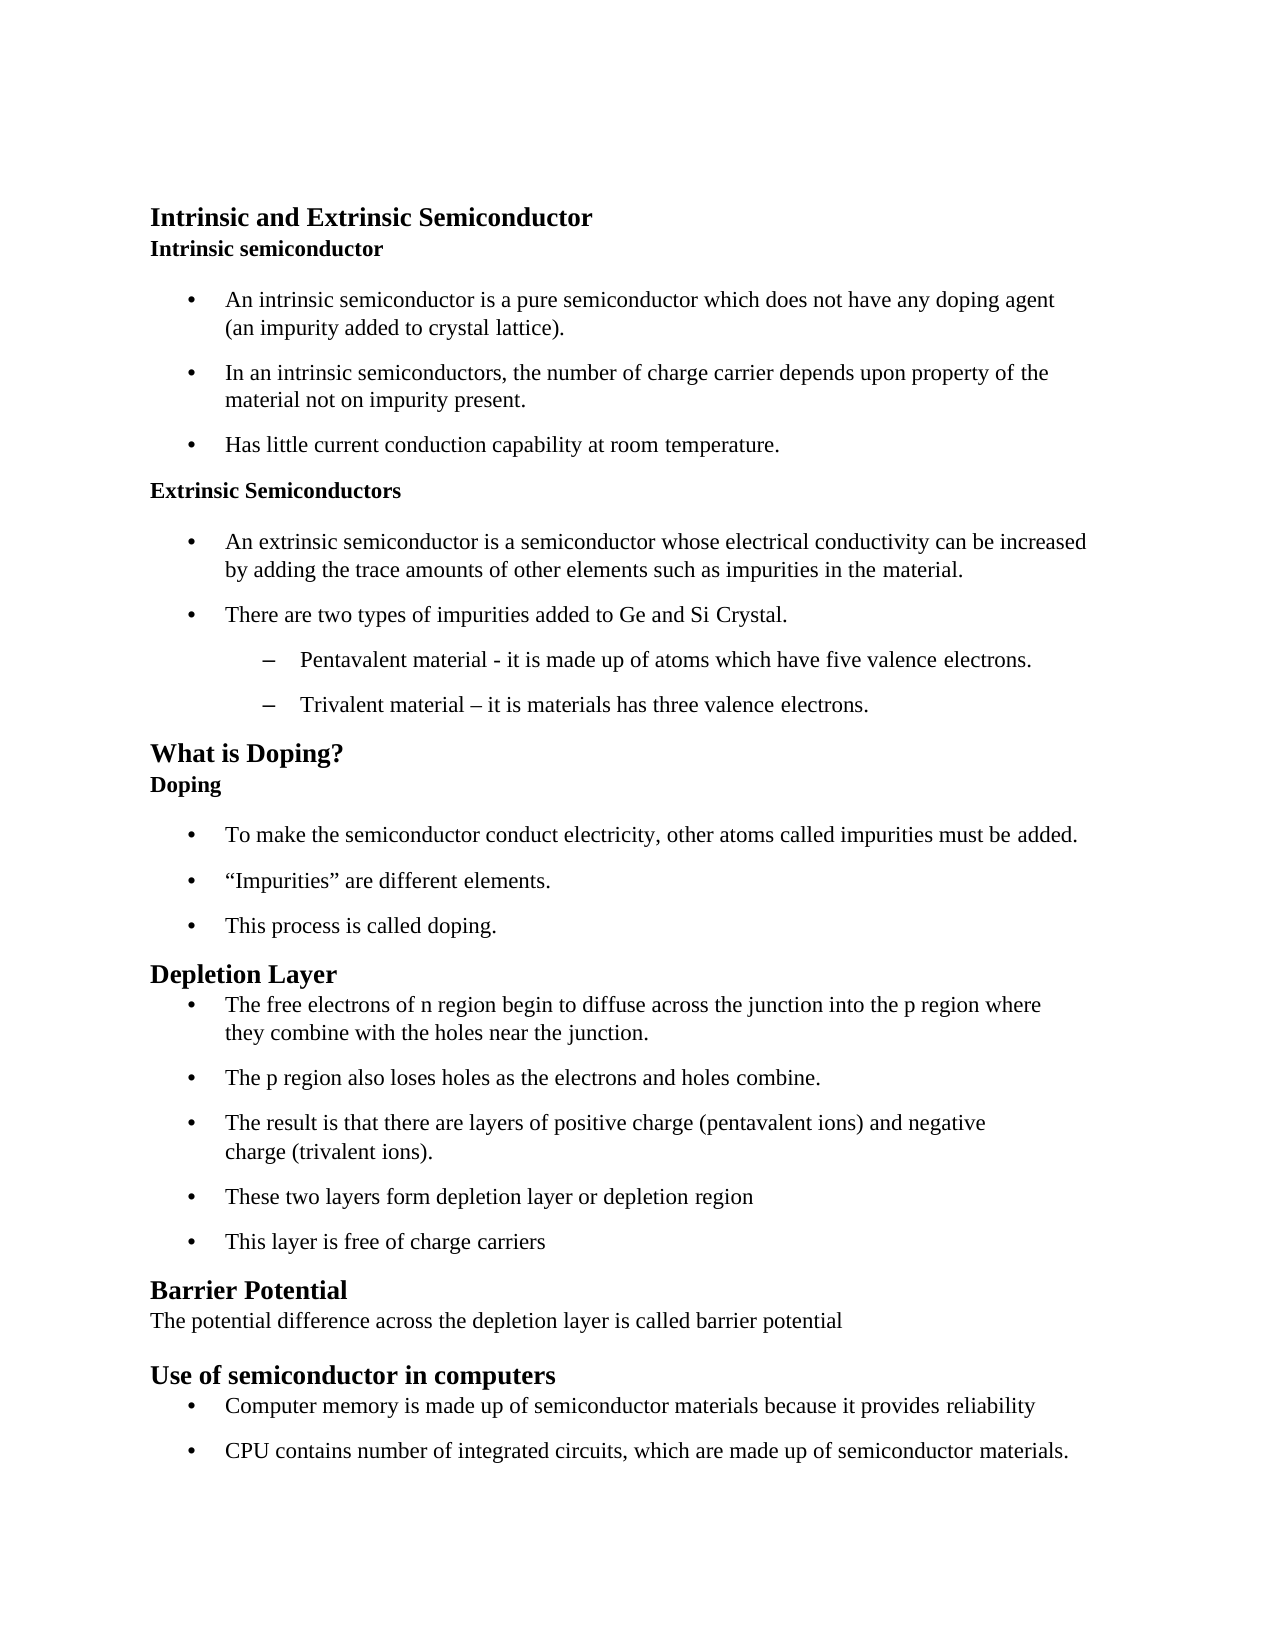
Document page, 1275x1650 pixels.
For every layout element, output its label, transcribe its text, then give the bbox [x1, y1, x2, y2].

list There are two types of impurities added to Ge and Si Crystal. [187, 601, 1192, 627]
list These two layers form depletion layer or depletion region [187, 1183, 1192, 1209]
subtitle Intrinsic and Extrinsic Semiconductor [150, 201, 1192, 232]
list Trivalent material – it is materials has three valence electrons. [262, 691, 1192, 718]
list “Impurities” are different elements. [187, 867, 1192, 893]
text The potential difference across the depletion layer is called barrier potential [150, 1307, 1192, 1333]
text Intrinsic semiconductor [150, 234, 1192, 261]
list An intrinsic semiconductor is a pure semiconductor which does not have any doping agent (an impurity added to crystal lattice). [187, 286, 1091, 340]
text Doping [150, 771, 1192, 797]
list The free electrons of n region begin to diffuse across the junction into the p region where they combine with the holes near the junction. [187, 991, 1087, 1045]
subtitle Barrier Potential [150, 1274, 1192, 1305]
list This process is called doping. [187, 912, 1192, 938]
list CPU contains number of integrated circuits, which are made up of semiconductor materials. [187, 1437, 1192, 1463]
text Extrinsic Semiconductors [150, 477, 1192, 504]
list In an intrinsic semiconductors, the number of charge carrier depends upon property of the material not on impurity present. [187, 358, 1049, 413]
list Has little current conduction capability at room temperature. [187, 431, 1192, 458]
list An extrinsic semiconductor is a semiconductor whose electrical conductivity can be increased by adding the trace amounts of other elements such as impurities in the material. [187, 528, 1116, 582]
list Pentavalent material - it is made up of atoms which have five valence electrons. [262, 646, 1192, 672]
subtitle What is Doping? [150, 737, 1192, 768]
list Computer memory is made up of semiconductor materials because it provides reliability [187, 1392, 1192, 1418]
subtitle Depletion Layer [150, 958, 1192, 989]
list This layer is free of charge carriers [187, 1228, 1192, 1254]
list The result is that there are layers of positive charge (pentavalent ions) and negative charge (trivalent ions). [187, 1109, 1053, 1164]
list To make the semiconductor conduct electricity, other atoms called impurities must be added. [187, 821, 1192, 848]
subtitle Use of semiconductor in computers [150, 1359, 1192, 1390]
list The p region also loses holes as the electrons and holes combine. [187, 1064, 1192, 1090]
